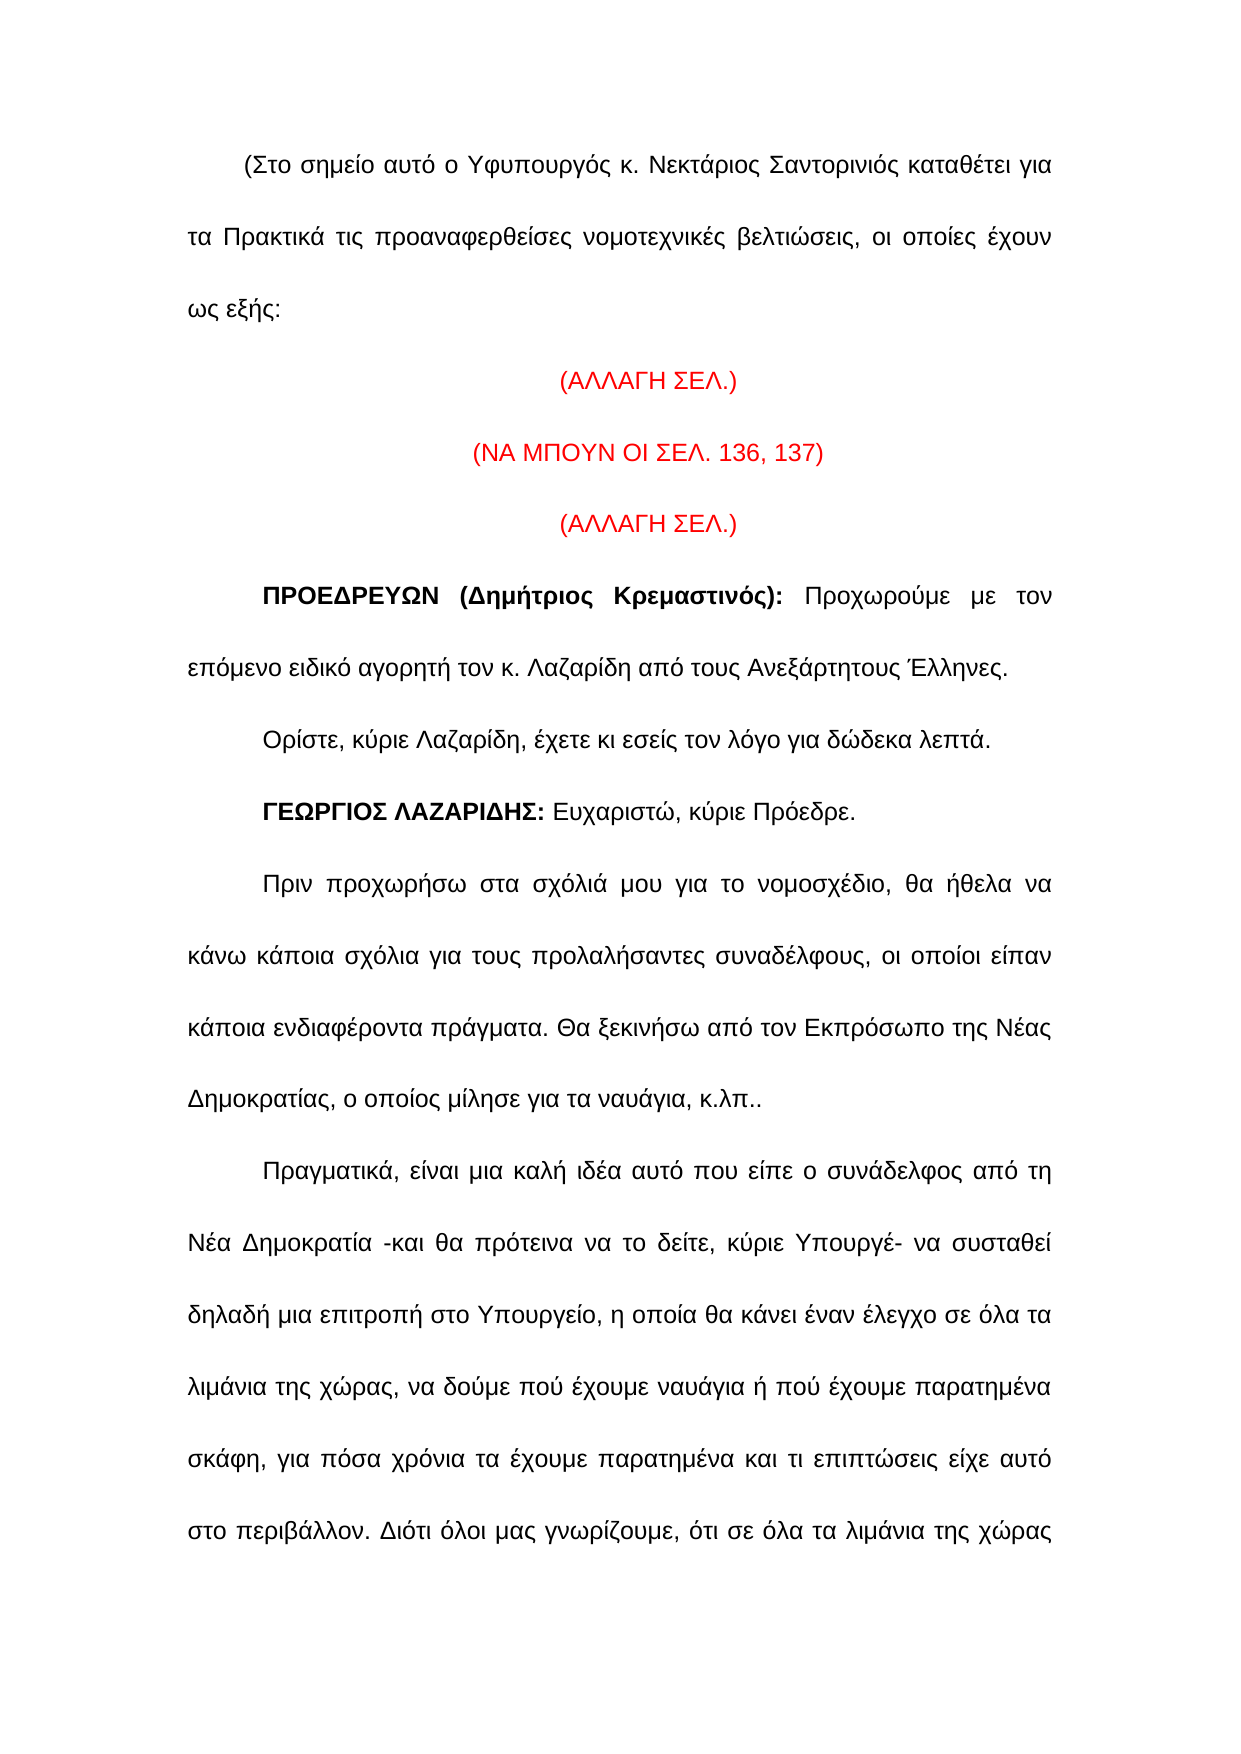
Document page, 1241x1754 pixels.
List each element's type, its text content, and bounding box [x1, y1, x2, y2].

text (Στο σημείο αυτό o Υφυπουργός κ. Νεκτάριος Σαντορινιός καταθέτει για τα Πρακτικά τις προαναφερθείσες νομοτεχνικές βελτιώσεις, οι οποίες έχουν ως εξής: [187, 150, 1053, 322]
text (ΝΑ ΜΠΟΥΝ ΟΙ ΣΕΛ. 136, 137) [187, 437, 1053, 466]
text (ΑΛΛΑΓΗ ΣΕΛ.) [187, 509, 1053, 538]
text ΓΕΩΡΓΙΟΣ ΛΑΖΑΡΙΔΗΣ: Ευχαριστώ, κύριε Πρόεδρε. [187, 797, 1053, 826]
text ΠΡΟΕΔΡΕΥΩΝ (Δημήτριος Κρεμαστινός): Προχωρούμε με τον επόμενο ειδικό αγορητή τον κ. Λαζαρίδη από τους Ανεξάρτητους Έλληνες. [187, 581, 1053, 682]
text Ορίστε, κύριε Λαζαρίδη, έχετε κι εσείς τον λόγο για δώδεκα λεπτά. [187, 725, 1053, 754]
text (ΑΛΛΑΓΗ ΣΕΛ.) [187, 366, 1053, 394]
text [187, 1156, 1053, 1544]
text Πριν προχωρήσω στα σχόλιά μου για το νομοσχέδιο, θα ήθελα να κάνω κάποια σχόλια για τους προλαλήσαντες συναδέλφους, οι οποίοι είπαν κάποια ενδιαφέροντα πράγματα. Θα ξεκινήσω από τον Εκπρόσωπο της Νέας Δημοκρατίας, ο οποίος μίλησε για τα ναυάγια, κ.λπ.. [187, 869, 1053, 1113]
